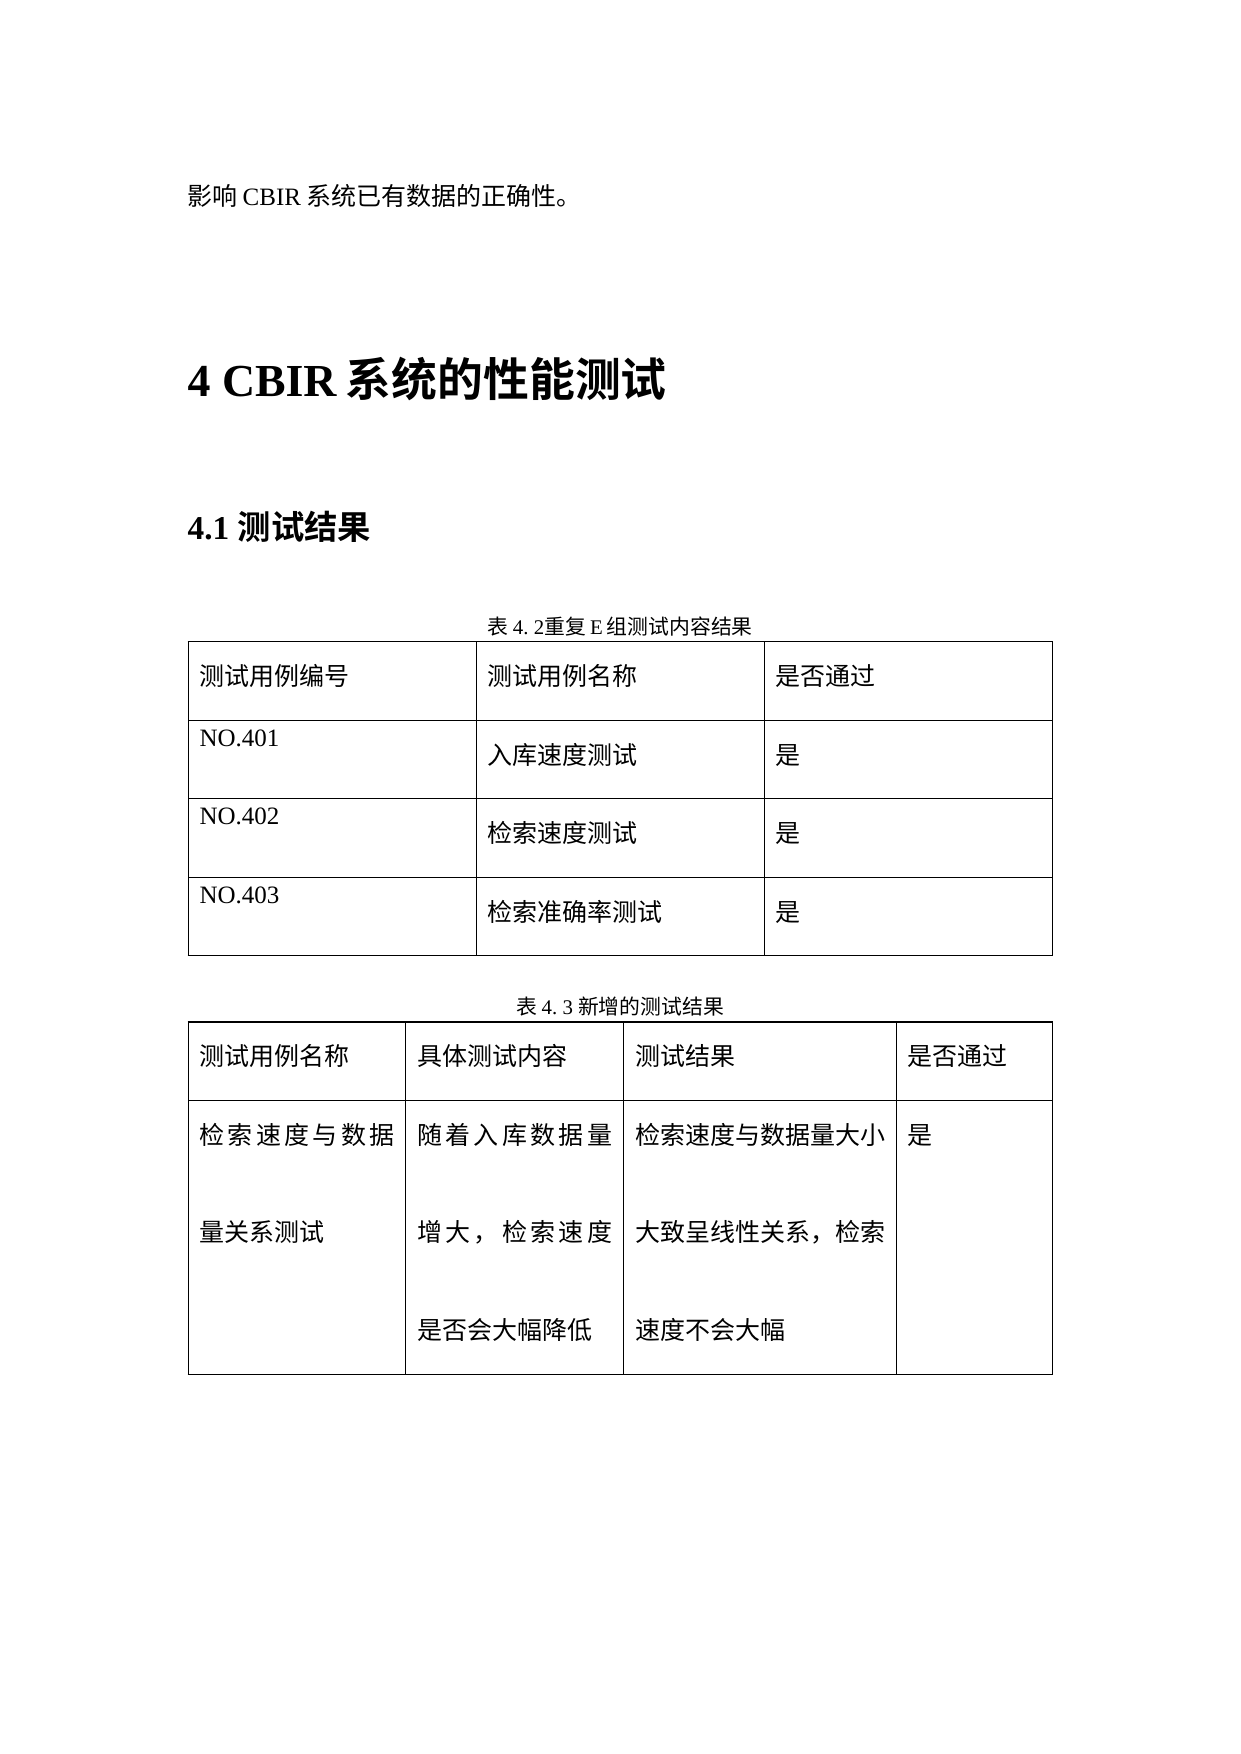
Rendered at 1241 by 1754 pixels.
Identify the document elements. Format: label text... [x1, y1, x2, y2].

table_cell 是 [765, 799, 1052, 877]
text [187, 162, 1053, 227]
table_cell 检索速度与数据量关系测试 [189, 1101, 405, 1373]
table_cell 是 [897, 1101, 1052, 1373]
table_cell NO.402 [189, 799, 476, 877]
table_cell NO.403 [189, 878, 476, 955]
table_cell 是 [765, 721, 1052, 798]
table_cell 检索速度与数据量大小大致呈线性关系，检索速度不会大幅 [624, 1101, 896, 1373]
table_header 测试用例编号 [189, 642, 476, 720]
table_cell 随着入库数据量增大，检索速度是否会大幅降低 [406, 1101, 623, 1373]
table_header 测试用例名称 [477, 642, 764, 720]
table_header 是否通过 [897, 1023, 1052, 1100]
subtitle 4 CBIR系统的性能测试 [187, 327, 1053, 425]
table_cell NO.401 [189, 721, 476, 798]
table_cell 检索准确率测试 [477, 878, 764, 955]
table_cell 入库速度测试 [477, 721, 764, 798]
table_header 具体测试内容 [406, 1023, 623, 1100]
table_cell 是 [765, 878, 1052, 955]
table_header 测试结果 [624, 1023, 896, 1100]
table_header 是否通过 [765, 642, 1052, 720]
table_header 测试用例名称 [189, 1023, 405, 1100]
table_cell 检索速度测试 [477, 799, 764, 877]
subtitle 4.1 测试结果 [187, 492, 1053, 557]
